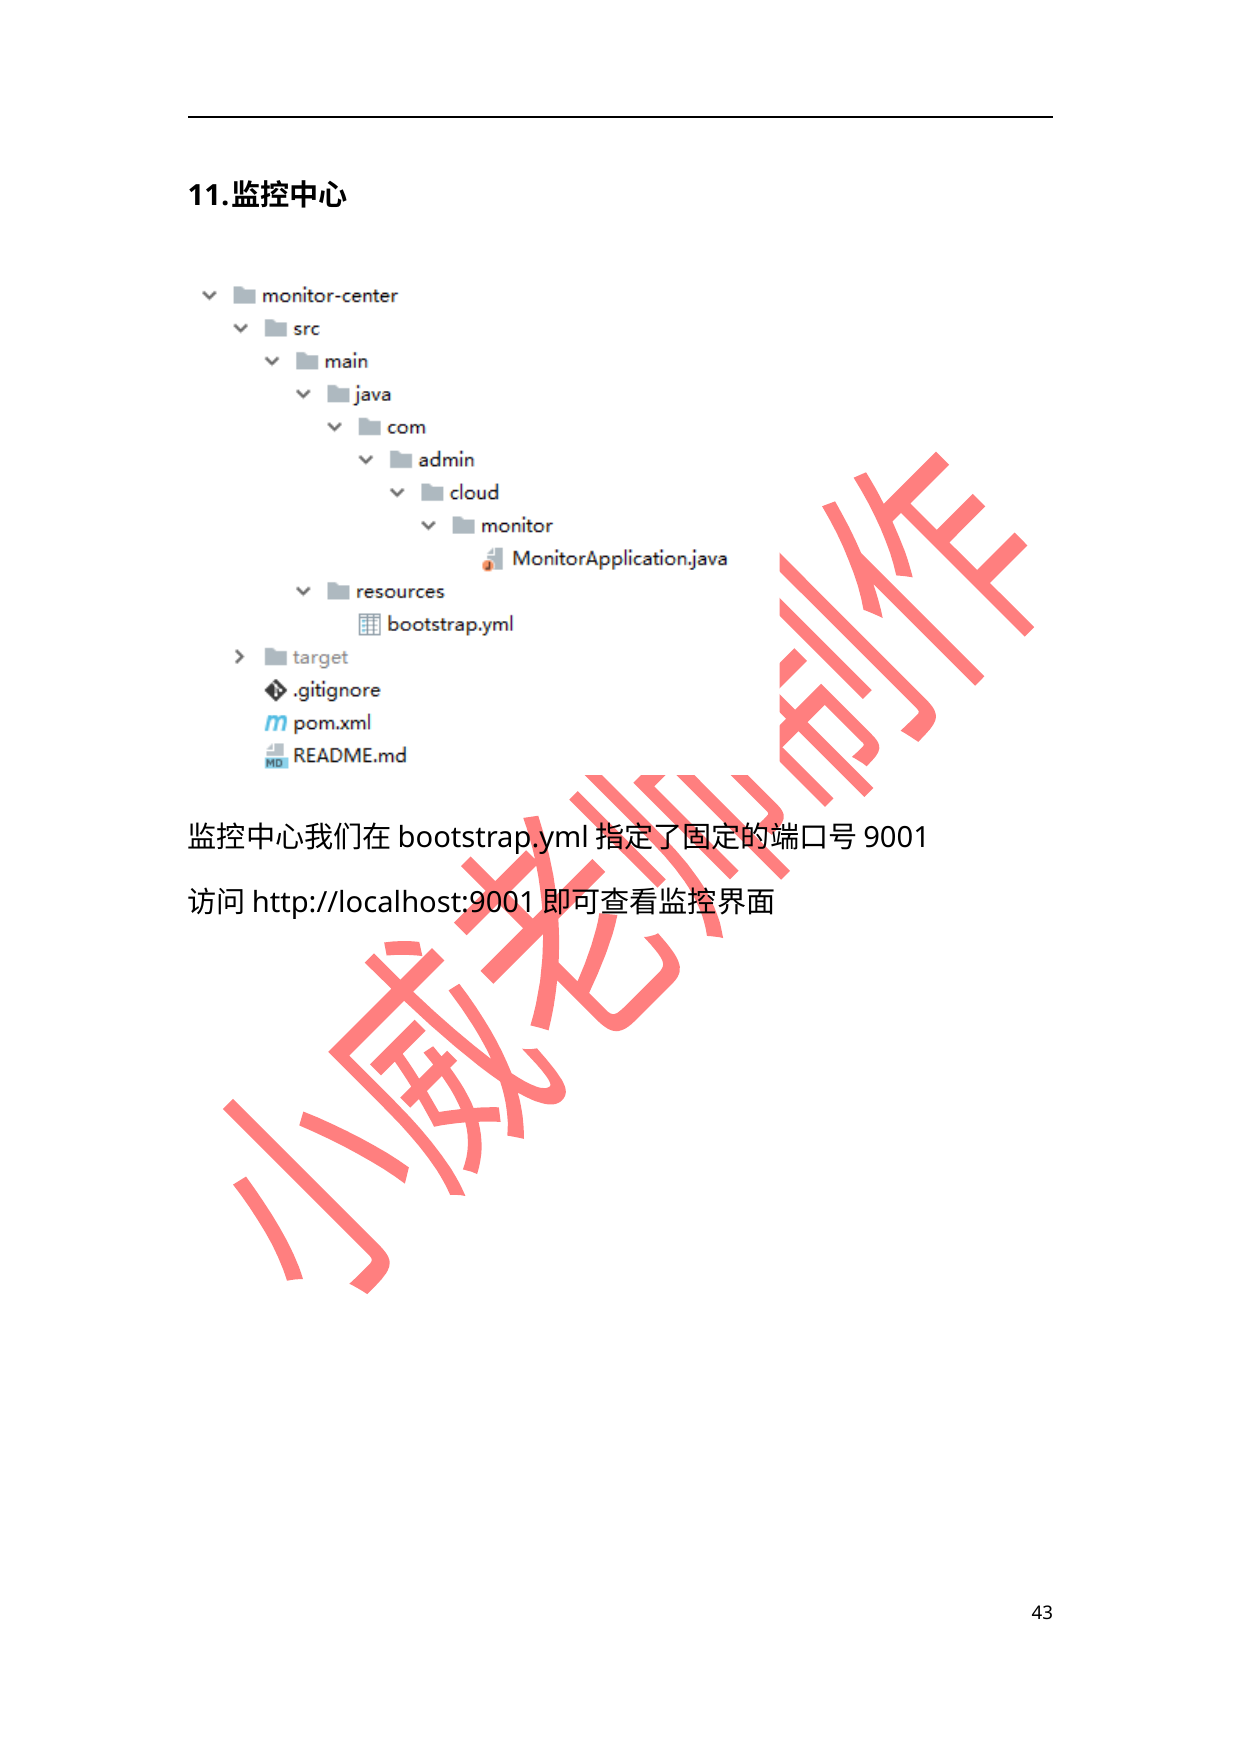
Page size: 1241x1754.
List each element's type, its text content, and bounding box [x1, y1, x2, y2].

text 监控中心我们在bootstrap.yml指定了固定的端口号9001 [187, 803, 1053, 868]
text 访问http://localhost:9001即可查看监控界面 [187, 868, 1053, 933]
subtitle 监控中心 [187, 160, 1053, 225]
picture [187, 282, 780, 775]
